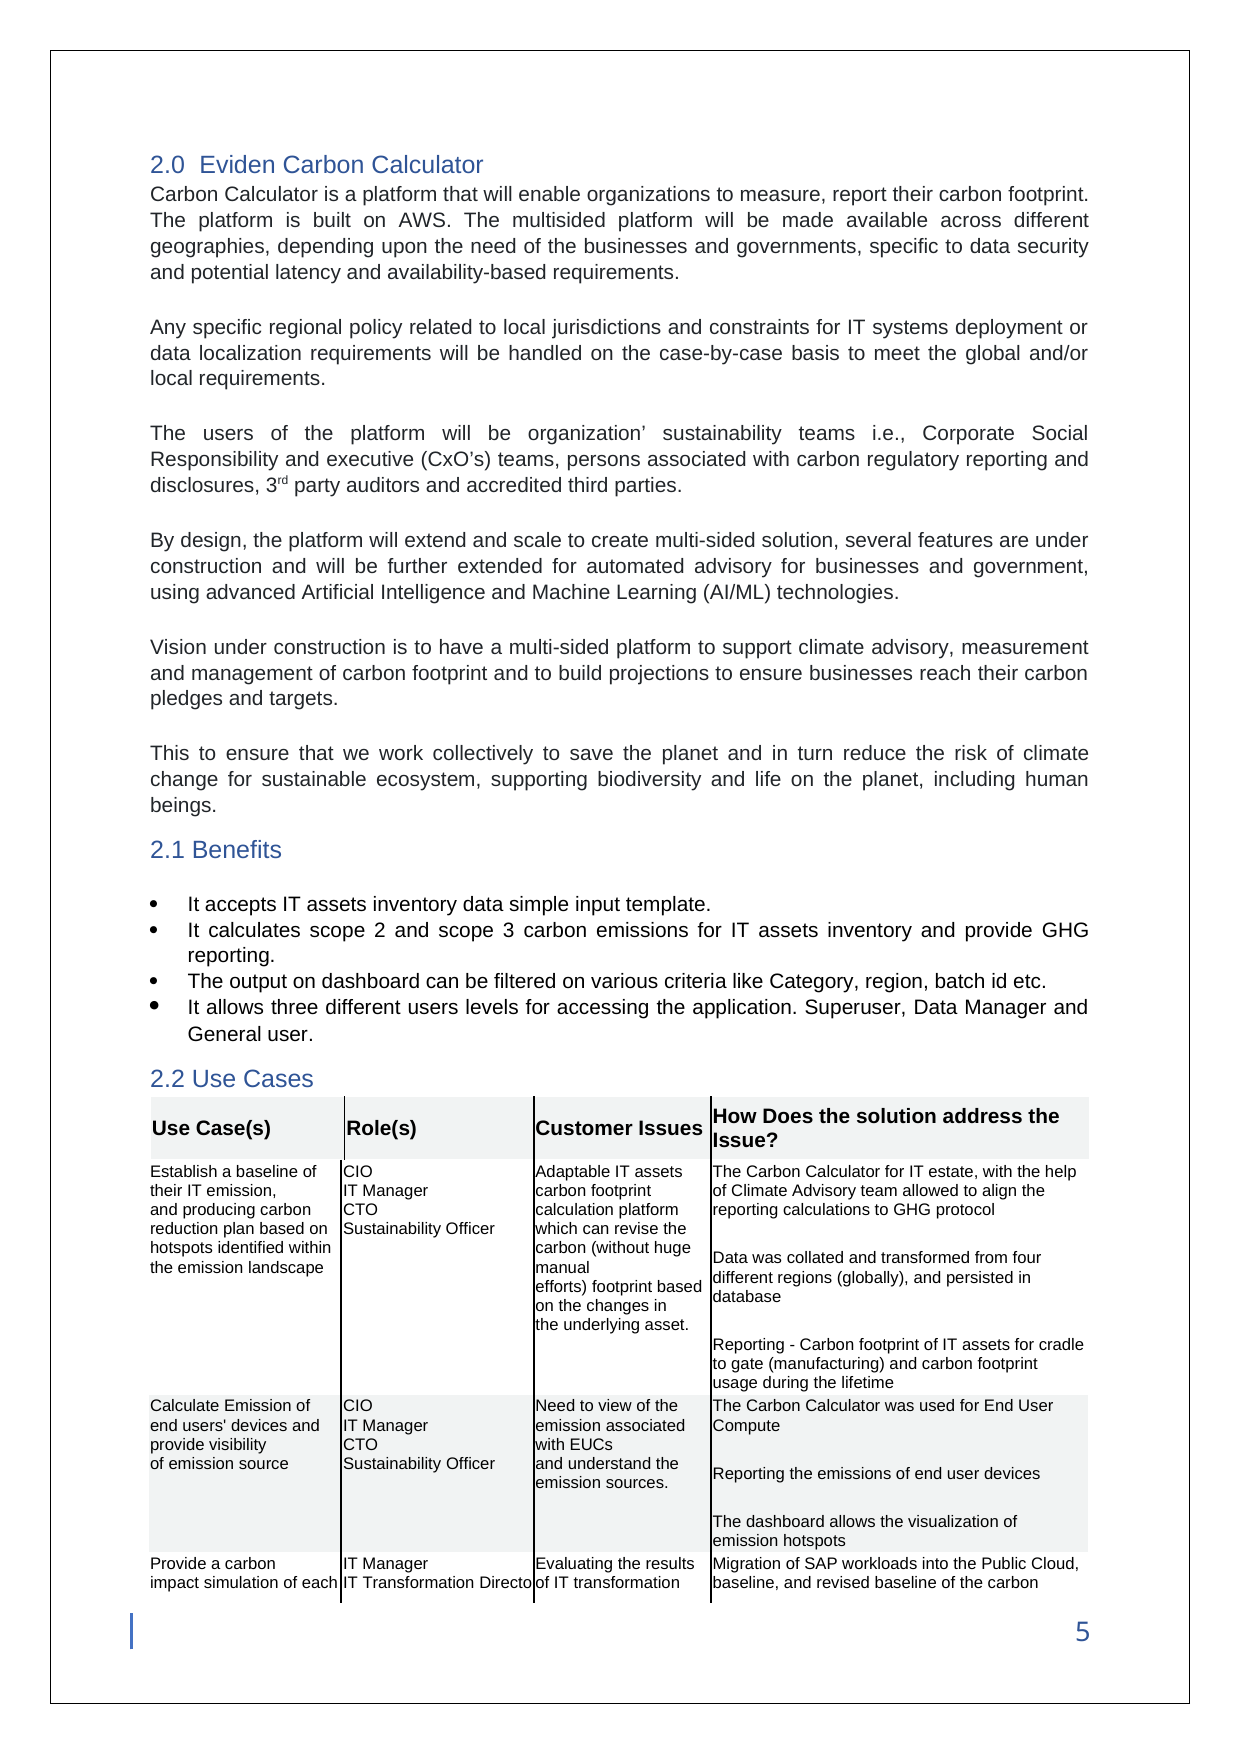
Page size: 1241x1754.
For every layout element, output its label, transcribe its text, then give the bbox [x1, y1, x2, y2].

text Any specific regional policy related to local jurisdictions and constraints for IT systems deployment or data localization requirements will be handled on the case-by-case basis to meet the global and/or local requirements. [150, 314, 1090, 390]
subtitle 2.1 Benefits [150, 835, 1090, 864]
table_cell Adaptable IT assets carbon footprint calculation platform which can revise the carbon (without huge manual efforts) footprint based on the changes in the underlying asset.​ [535, 1161, 710, 1394]
list It accepts IT assets inventory data simple input template. [150, 892, 1090, 916]
list It calculates scope 2 and scope 3 carbon emissions for IT assets inventory and provide GHG reporting. [150, 917, 1090, 967]
table_cell CIO IT Manager CTO Sustainability Officer​ [342, 1395, 533, 1552]
text Carbon Calculator is a platform that will enable organizations to measure, report their carbon footprint. The platform is built on AWS. The multisided platform will be made available across different geographies, depending upon the need of the businesses and governments, specific to data security and potential latency and availability-based requirements. [150, 182, 1090, 283]
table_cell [535, 1553, 710, 1603]
table_cell The Carbon Calculator for IT estate, with the help of Climate Advisory team allowed to align the reporting calculations to GHG protocol​ Data was collated and transformed from four different regions (globally), and persisted in database​ Reporting - Carbon footprint of IT assets for cradle to gate (manufacturing) and carbon footprint usage during the lifetime​ [712, 1161, 1088, 1394]
table_cell The Carbon Calculator was used for End User Compute​ Reporting the emissions of end user devices​ The dashboard allows the visualization of emission hotspots​ [712, 1395, 1088, 1552]
table_cell Establish a baseline of their IT emission, and producing carbon reduction plan based on hotspots identified within the emission landscape​ [149, 1161, 340, 1394]
text The users of the platform will be organization’ sustainability teams i.e., Corporate Social Responsibility and executive (CxO’s) teams, persons associated with carbon regulatory reporting and disclosures, 3rd party auditors and accredited third parties. [150, 421, 1090, 497]
table_header Customer Issues​ [535, 1097, 710, 1159]
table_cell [149, 1553, 340, 1603]
table_header How Does the solution address the Issue? [712, 1097, 1089, 1159]
list It allows three different users levels for accessing the application. Superuser, Data Manager and General user. [150, 995, 1090, 1046]
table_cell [712, 1553, 1088, 1603]
text Vision under construction is to have a multi-sided platform to support climate advisory, measurement and management of carbon footprint and to build projections to ensure businesses reach their carbon pledges and targets. [150, 634, 1090, 710]
list The output on dashboard can be filtered on various criteria like Category, region, batch id etc. [150, 969, 1090, 993]
table_cell Need to view of the emission associated with EUCs and understand the emission sources.​ [535, 1395, 710, 1552]
table_cell Calculate Emission of end users' devices and provide visibility of emission source​ [149, 1395, 340, 1552]
subtitle 2.2 Use Cases [150, 1064, 1090, 1093]
table_header Use Case(s)​ [151, 1097, 344, 1159]
text By design, the platform will extend and scale to create multi-sided solution, several features are under construction and will be further extended for automated advisory for businesses and government, using advanced Artificial Intelligence and Machine Learning (AI/ML) technologies. [150, 528, 1090, 603]
text This to ensure that we work collectively to save the planet and in turn reduce the risk of climate change for sustainable ecosystem, supporting biodiversity and life on the planet, including human beings. [150, 741, 1090, 817]
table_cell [342, 1553, 533, 1603]
subtitle 2.0 Eviden Carbon Calculator [150, 150, 1090, 179]
table_cell CIO IT Manager CTO Sustainability Officer​ [342, 1161, 533, 1394]
table_header Role(s)​ [345, 1097, 533, 1159]
